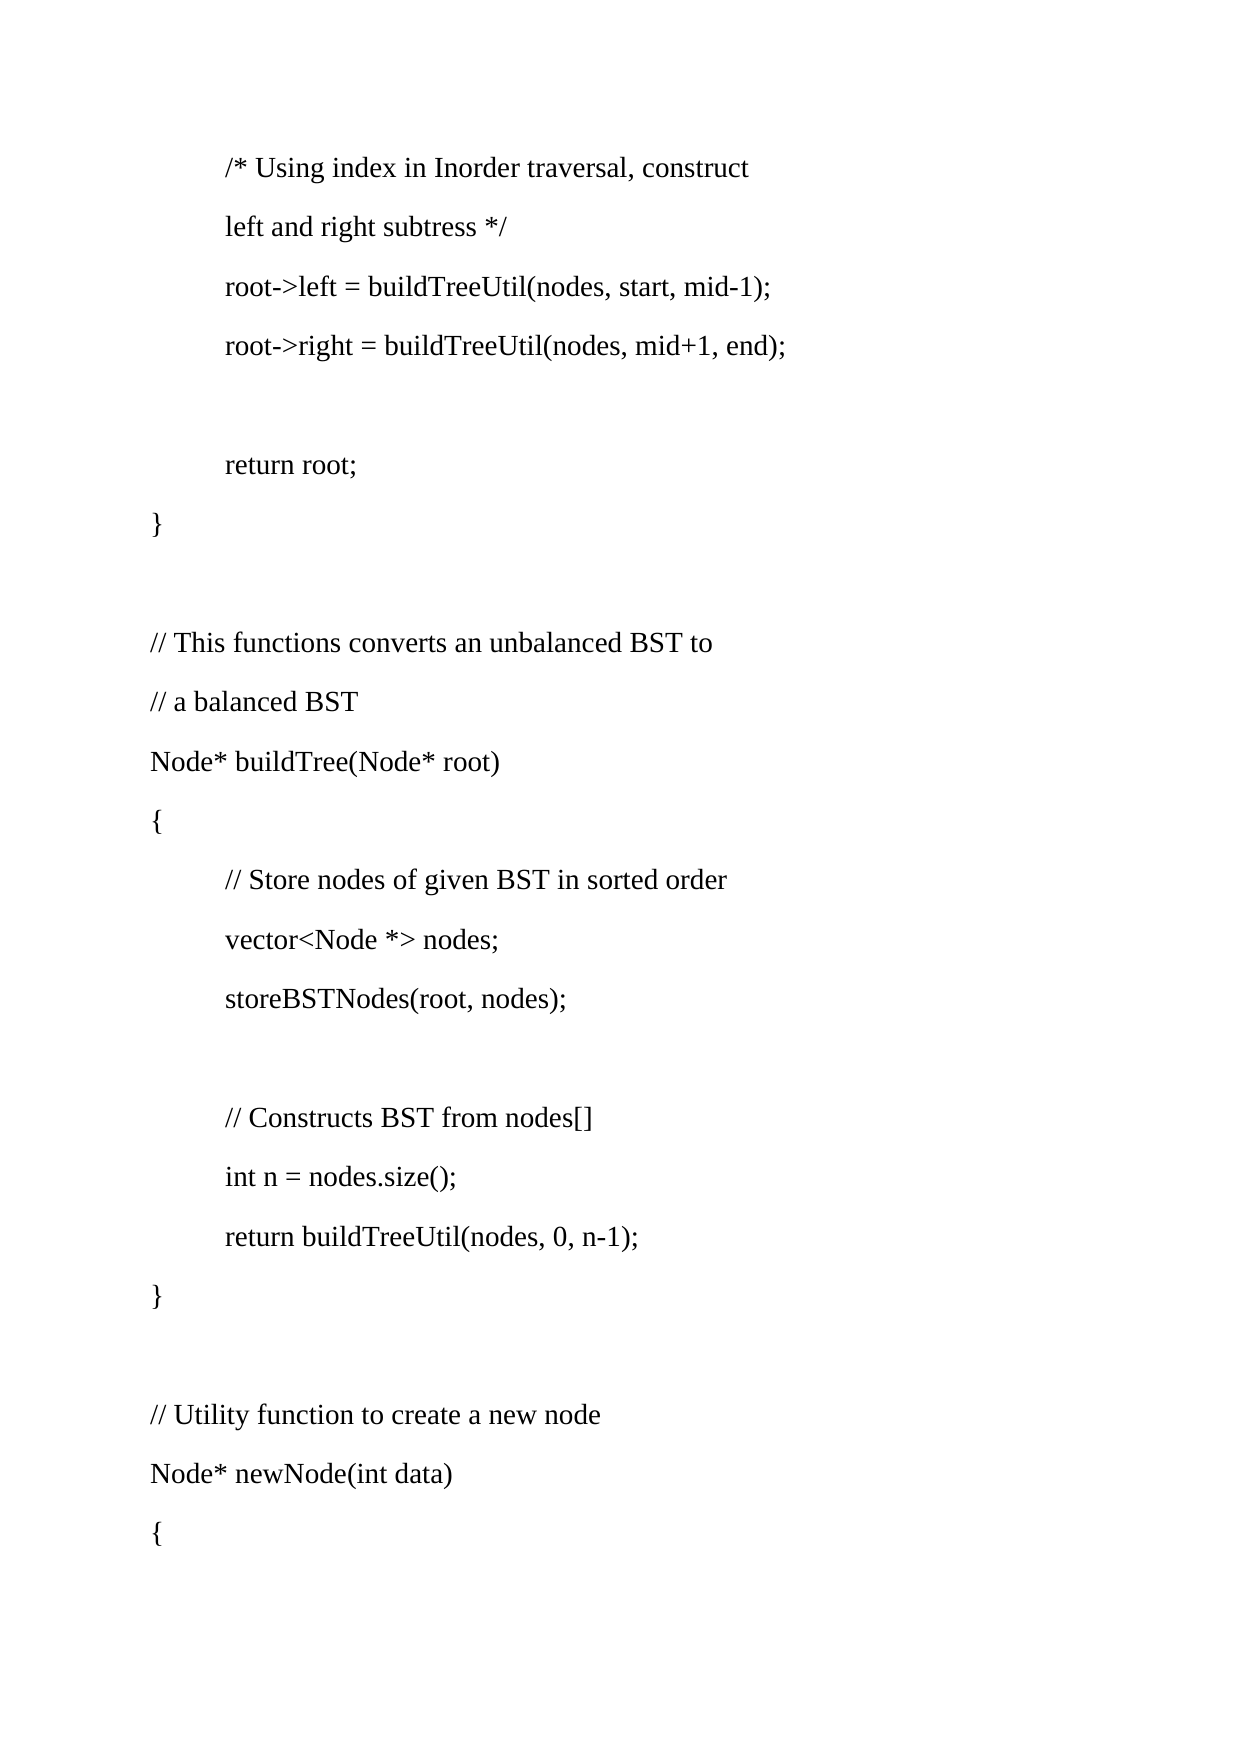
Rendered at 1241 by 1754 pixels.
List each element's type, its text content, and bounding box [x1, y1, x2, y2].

text int n = nodes.size(); [150, 1159, 1090, 1193]
text } [150, 1278, 1090, 1312]
text } [150, 506, 1090, 540]
text root->right = buildTreeUtil(nodes, mid+1, end); [150, 328, 1090, 362]
text return root; [150, 447, 1090, 480]
text { [150, 1516, 1090, 1549]
text storeBSTNodes(root, nodes); [150, 981, 1090, 1015]
text Node* newNode(int data) [150, 1456, 1090, 1490]
text // This functions converts an unbalanced BST to [150, 625, 1090, 658]
text // a balanced BST [150, 684, 1090, 718]
text { [150, 803, 1090, 837]
text return buildTreeUtil(nodes, 0, n-1); [150, 1219, 1090, 1252]
text // Constructs BST from nodes[] [150, 1100, 1090, 1133]
text left and right subtress */ [150, 209, 1090, 243]
text // Store nodes of given BST in sorted order [150, 862, 1090, 896]
text vector<Node *> nodes; [150, 922, 1090, 955]
text root->left = buildTreeUtil(nodes, start, mid-1); [150, 269, 1090, 302]
text // Utility function to create a new node [150, 1397, 1090, 1430]
text /* Using index in Inorder traversal, construct [150, 150, 1090, 183]
text Node* buildTree(Node* root) [150, 744, 1090, 777]
